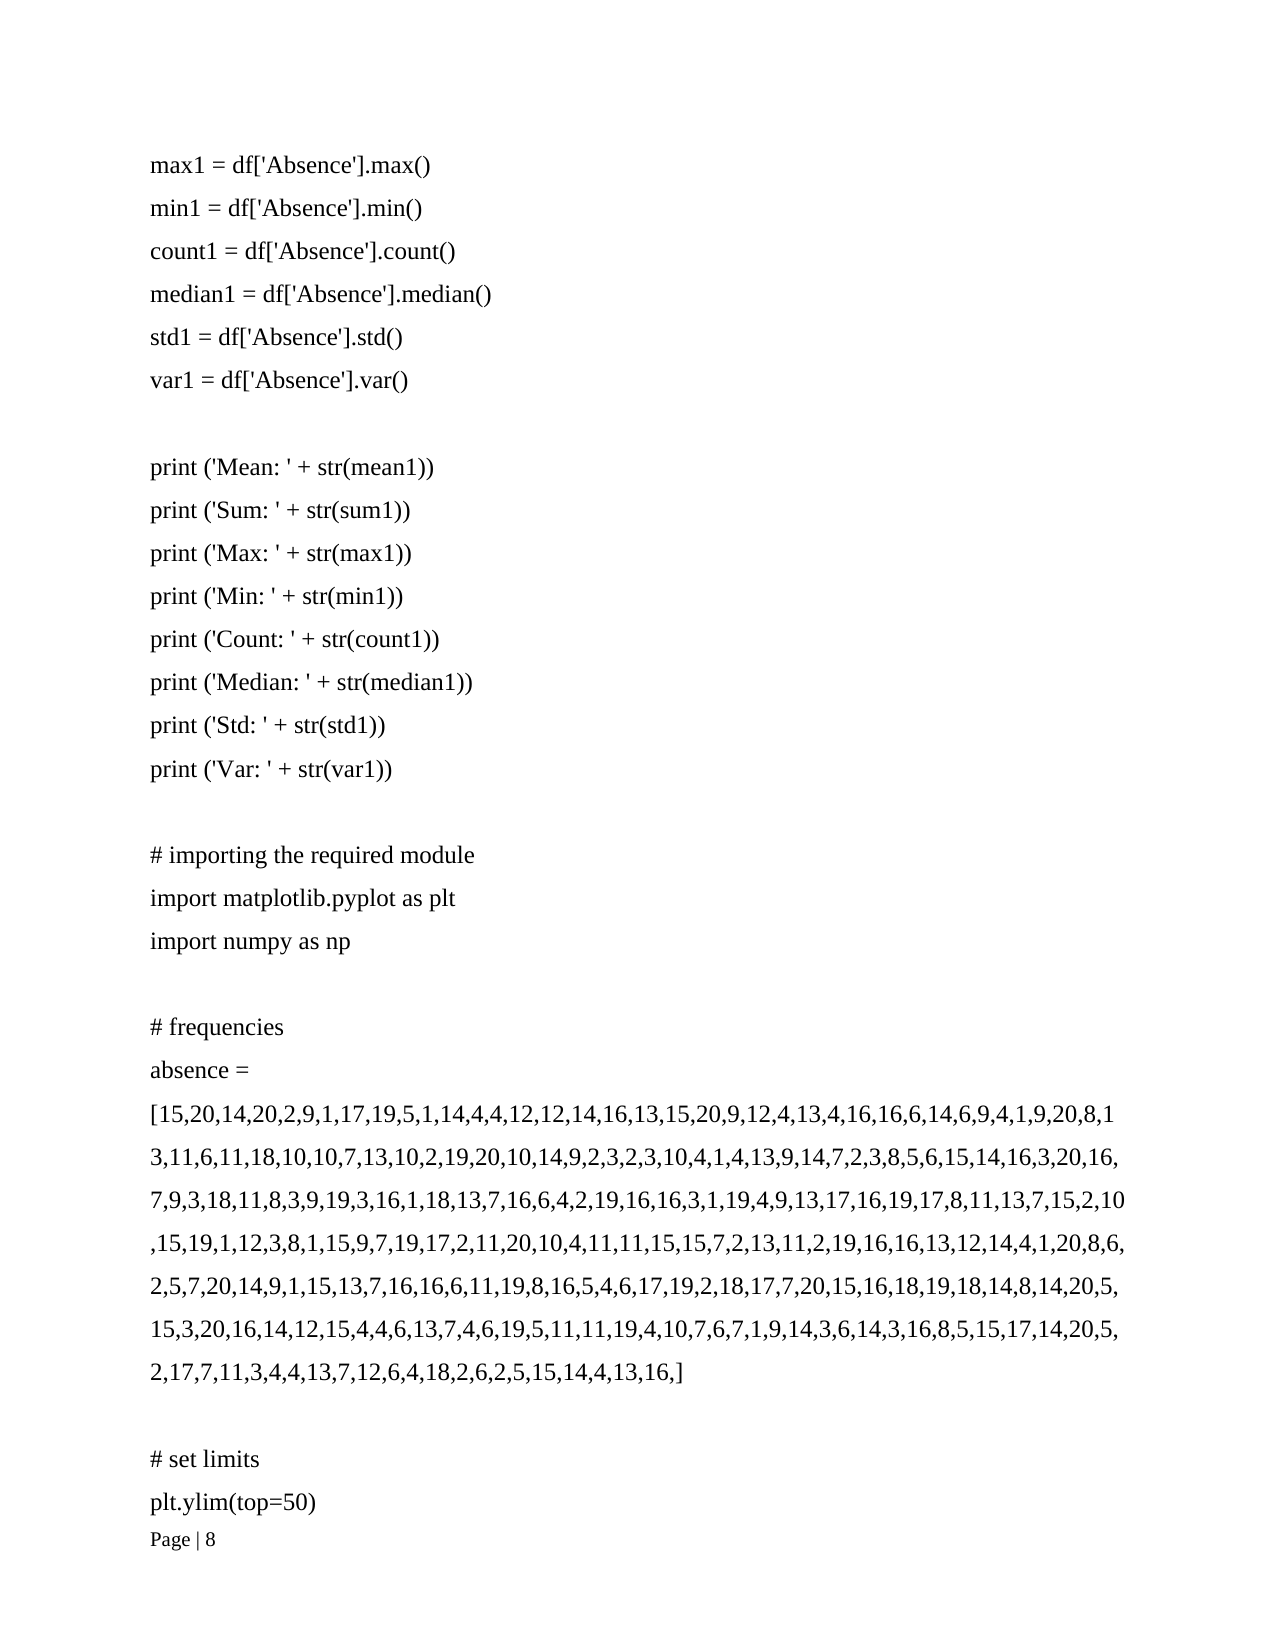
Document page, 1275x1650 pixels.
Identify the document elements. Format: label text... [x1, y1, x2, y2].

text min1 = df['Absence'].min() [150, 193, 1125, 222]
text print ('Max: ' + str(max1)) [150, 538, 1125, 567]
text print ('Median: ' + str(median1)) [150, 667, 1125, 696]
text import numpy as np [150, 926, 1125, 955]
text print ('Min: ' + str(min1)) [150, 581, 1125, 610]
text absence = [15,20,14,20,2,9,1,17,19,5,1,14,4,4,12,12,14,16,13,15,20,9,12,4,13,4,16,16,6,14,6,9,4,1,9,20,8,13,11,6,11,18,10,10,7,13,10,2,19,20,10,14,9,2,3,2,3,10,4,1,4,13,9,14,7,2,3,8,5,6,15,14,16,3,20,16,7,9,3,18,11,8,3,9,19,3,16,1,18,13,7,16,6,4,2,19,16,16,3,1,19,4,9,13,17,16,19,17,8,11,13,7,15,2,10,15,19,1,12,3,8,1,15,9,7,19,17,2,11,20,10,4,11,11,15,15,7,2,13,11,2,19,16,16,13,12,14,4,1,20,8,6,2,5,7,20,14,9,1,15,13,7,16,16,6,11,19,8,16,5,4,6,17,19,2,18,17,7,20,15,16,18,19,18,14,8,14,20,5,15,3,20,16,14,12,15,4,4,6,13,7,4,6,19,5,11,11,19,4,10,7,6,7,1,9,14,3,6,14,3,16,8,5,15,17,14,20,5,2,17,7,11,3,4,4,13,7,12,6,4,18,2,6,2,5,15,14,4,13,16,] [150, 1056, 1125, 1386]
text max1 = df['Absence'].max() [150, 150, 1125, 179]
text print ('Sum: ' + str(sum1)) [150, 495, 1125, 524]
text var1 = df['Absence'].var() [150, 366, 1125, 394]
text # importing the required module [150, 840, 1125, 869]
text std1 = df['Absence'].std() [150, 322, 1125, 351]
text print ('Std: ' + str(std1)) [150, 711, 1125, 739]
text print ('Count: ' + str(count1)) [150, 624, 1125, 653]
text # frequencies [150, 1012, 1125, 1041]
text plt.ylim(top=50) [150, 1487, 1125, 1516]
text print ('Mean: ' + str(mean1)) [150, 452, 1125, 481]
text count1 = df['Absence'].count() [150, 236, 1125, 265]
text # set limits [150, 1444, 1125, 1472]
text import matplotlib.pyplot as plt [150, 883, 1125, 912]
text median1 = df['Absence'].median() [150, 279, 1125, 308]
text print ('Var: ' + str(var1)) [150, 754, 1125, 782]
